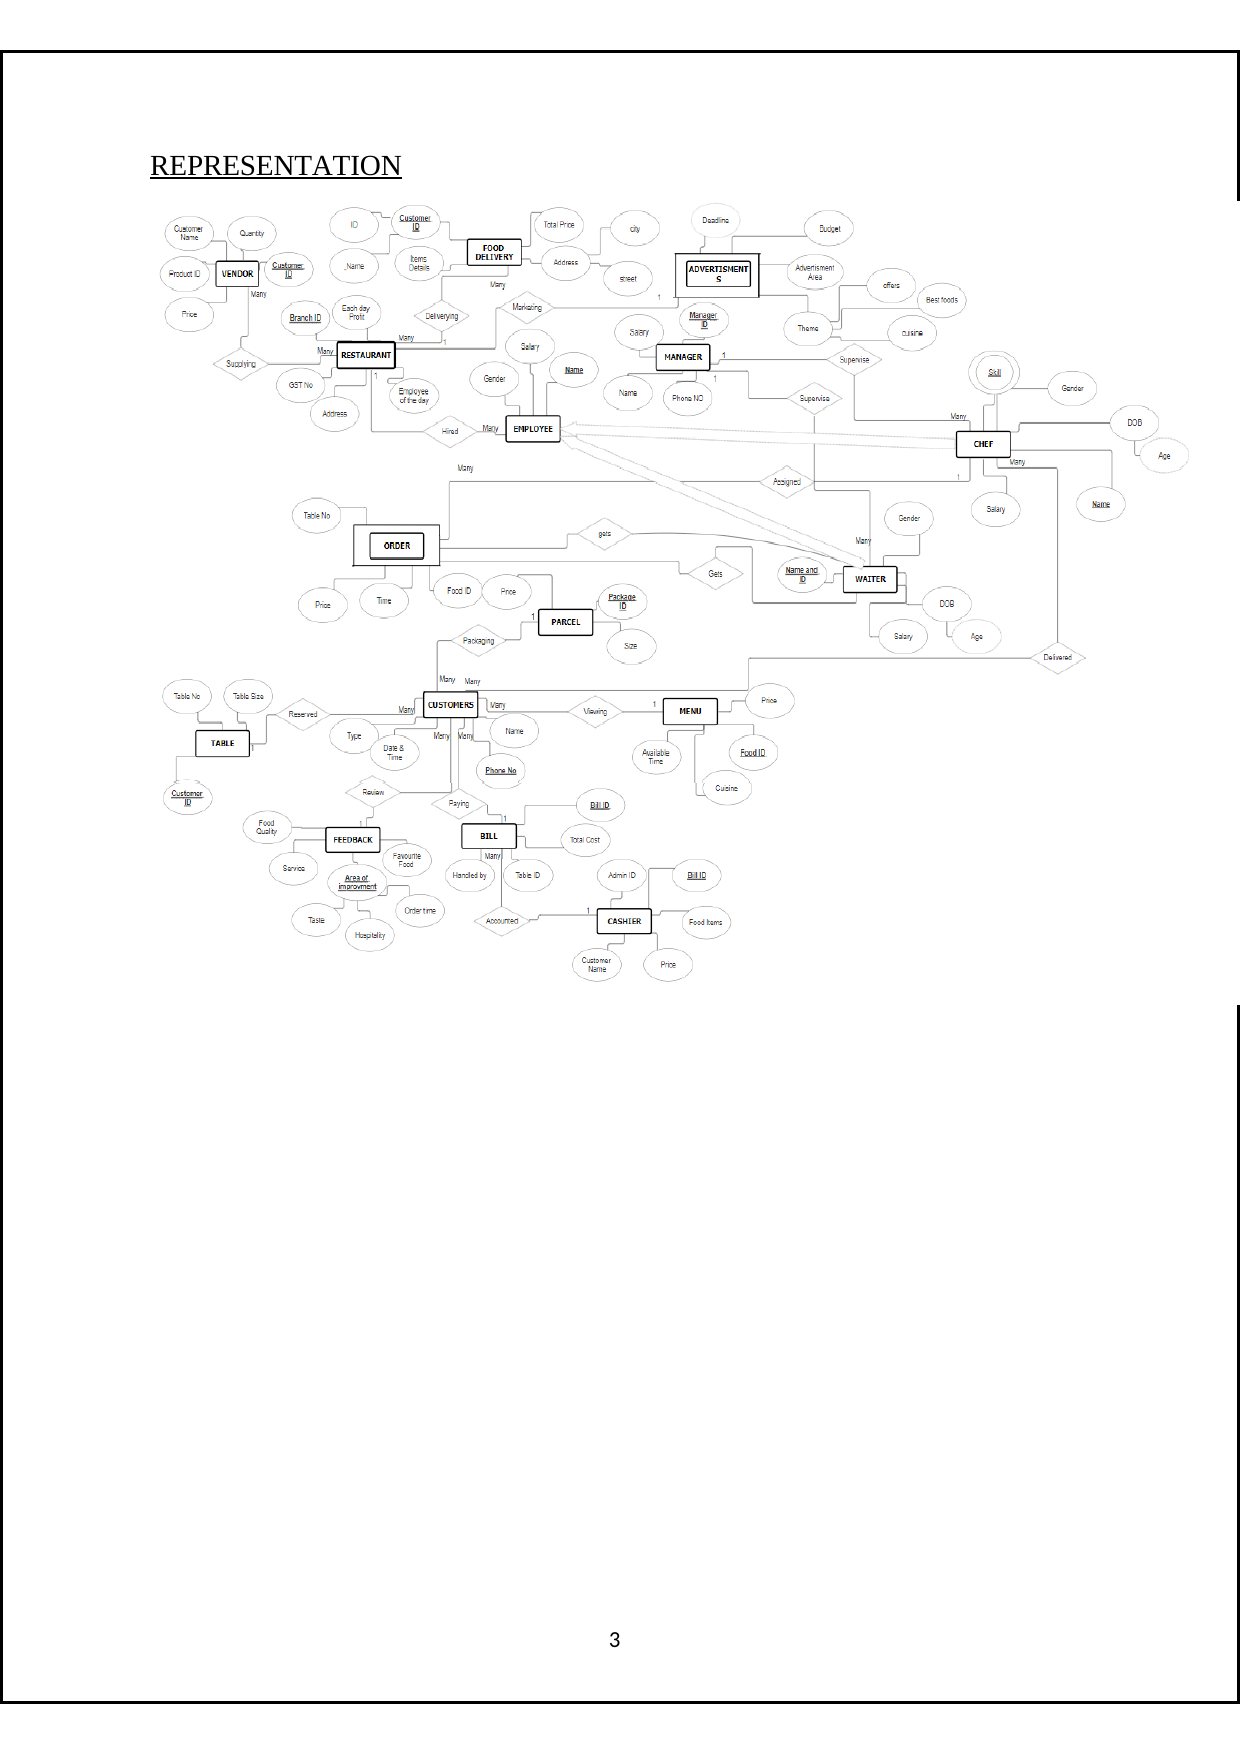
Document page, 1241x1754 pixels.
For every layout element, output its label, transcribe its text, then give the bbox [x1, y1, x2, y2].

picture [150, 201, 1241, 1005]
text REPRESENTATION [150, 148, 1237, 181]
